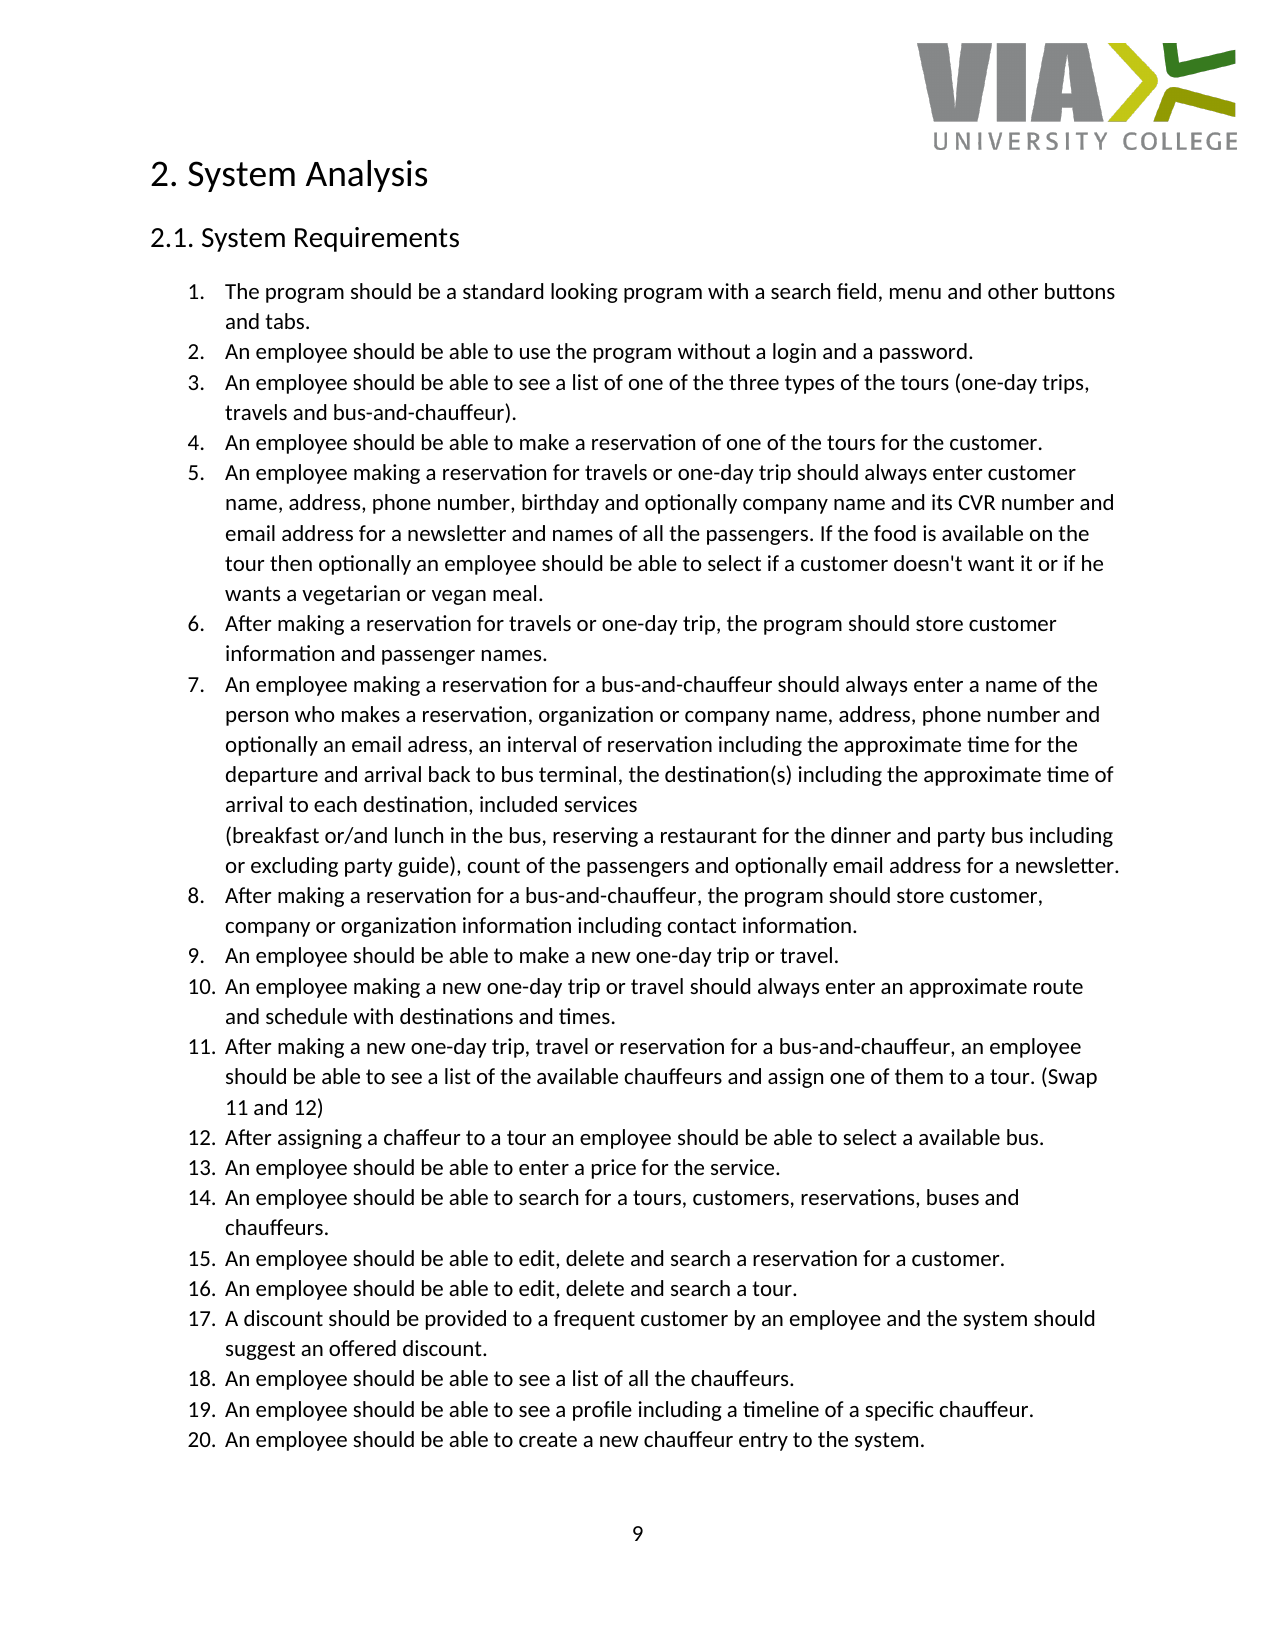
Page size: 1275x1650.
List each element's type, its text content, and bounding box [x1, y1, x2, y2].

list An employee should be able to make a reservation of one of the tours for the customer. [187, 428, 1125, 456]
list After making a reservation for a bus-and-chauffeur, the program should store customer, company or organization information including contact information. [187, 881, 1125, 939]
list After assigning a chaffeur to a tour an employee should be able to select a available bus. [187, 1123, 1125, 1151]
list An employee should be able to edit, delete and search a tour. [187, 1274, 1125, 1302]
list An employee making a reservation for a bus-and-chauffeur should always enter a name of the person who makes a reservation, organization or company name, address, phone number and optionally an email adress, an interval of reservation including the approximate time for the departure and arrival back to bus terminal, the destination(s) including the approximate time of arrival to each destination, included services (breakfast or/and lunch in the bus, reserving a restaurant for the dinner and party bus including or excluding party guide), count of the passengers and optionally email address for a newsletter. [187, 670, 1125, 879]
list An employee should be able to enter a price for the service. [187, 1153, 1125, 1181]
list After making a new one-day trip, travel or reservation for a bus-and-chauffeur, an employee should be able to see a list of the available chauffeurs and assign one of them to a tour. (Swap 11 and 12) [187, 1032, 1125, 1121]
list An employee should be able to search for a tours, customers, reservations, buses and chauffeurs. [187, 1183, 1125, 1242]
list An employee should be able to make a new one-day trip or travel. [187, 942, 1125, 970]
list After making a reservation for travels or one-day trip, the program should store customer information and passenger names. [187, 609, 1125, 668]
list An employee should be able to see a list of all the chauffeurs. [187, 1364, 1125, 1393]
picture [917, 43, 1237, 150]
subtitle System Requirements [150, 219, 1125, 255]
list An employee should be able to create a new chauffeur entry to the system. [187, 1425, 1125, 1453]
list An employee should be able to see a profile including a timeline of a specific chauffeur. [187, 1395, 1125, 1423]
list An employee making a reservation for travels or one-day trip should always enter customer name, address, phone number, birthday and optionally company name and its CVR number and email address for a newsletter and names of all the passengers. If the food is available on the tour then optionally an employee should be able to select if a customer doesn't want it or if he wants a vegetarian or vegan meal. [187, 458, 1125, 607]
list A discount should be provided to a frequent customer by an employee and the system should suggest an offered discount. [187, 1304, 1125, 1362]
subtitle System Analysis [150, 150, 1125, 196]
list An employee should be able to see a list of one of the three types of the tours (one-day trips, travels and bus-and-chauffeur). [187, 368, 1125, 426]
list The program should be a standard looking program with a search field, menu and other buttons and tabs. [187, 277, 1125, 335]
list An employee should be able to use the program without a login and a password. [187, 337, 1125, 366]
list An employee should be able to edit, delete and search a reservation for a customer. [187, 1244, 1125, 1272]
list An employee making a new one-day trip or travel should always enter an approximate route and schedule with destinations and times. [187, 972, 1125, 1030]
